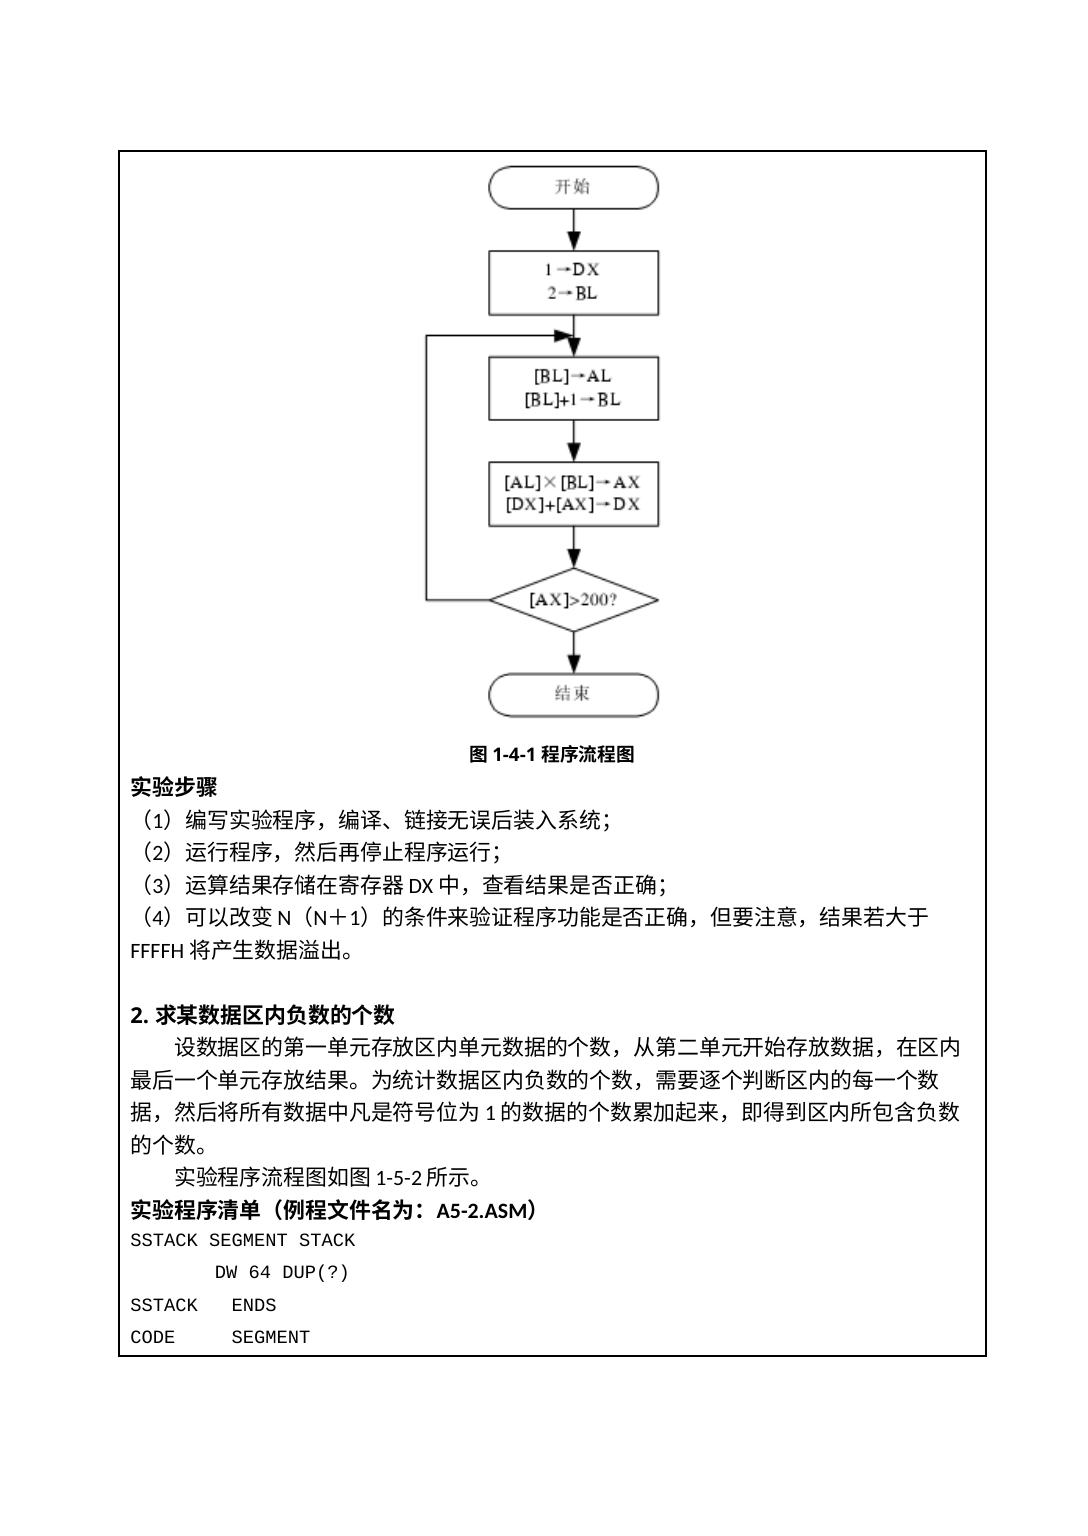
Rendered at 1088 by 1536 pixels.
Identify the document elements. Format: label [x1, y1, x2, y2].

table_header [120, 152, 985, 1355]
picture [404, 152, 700, 726]
